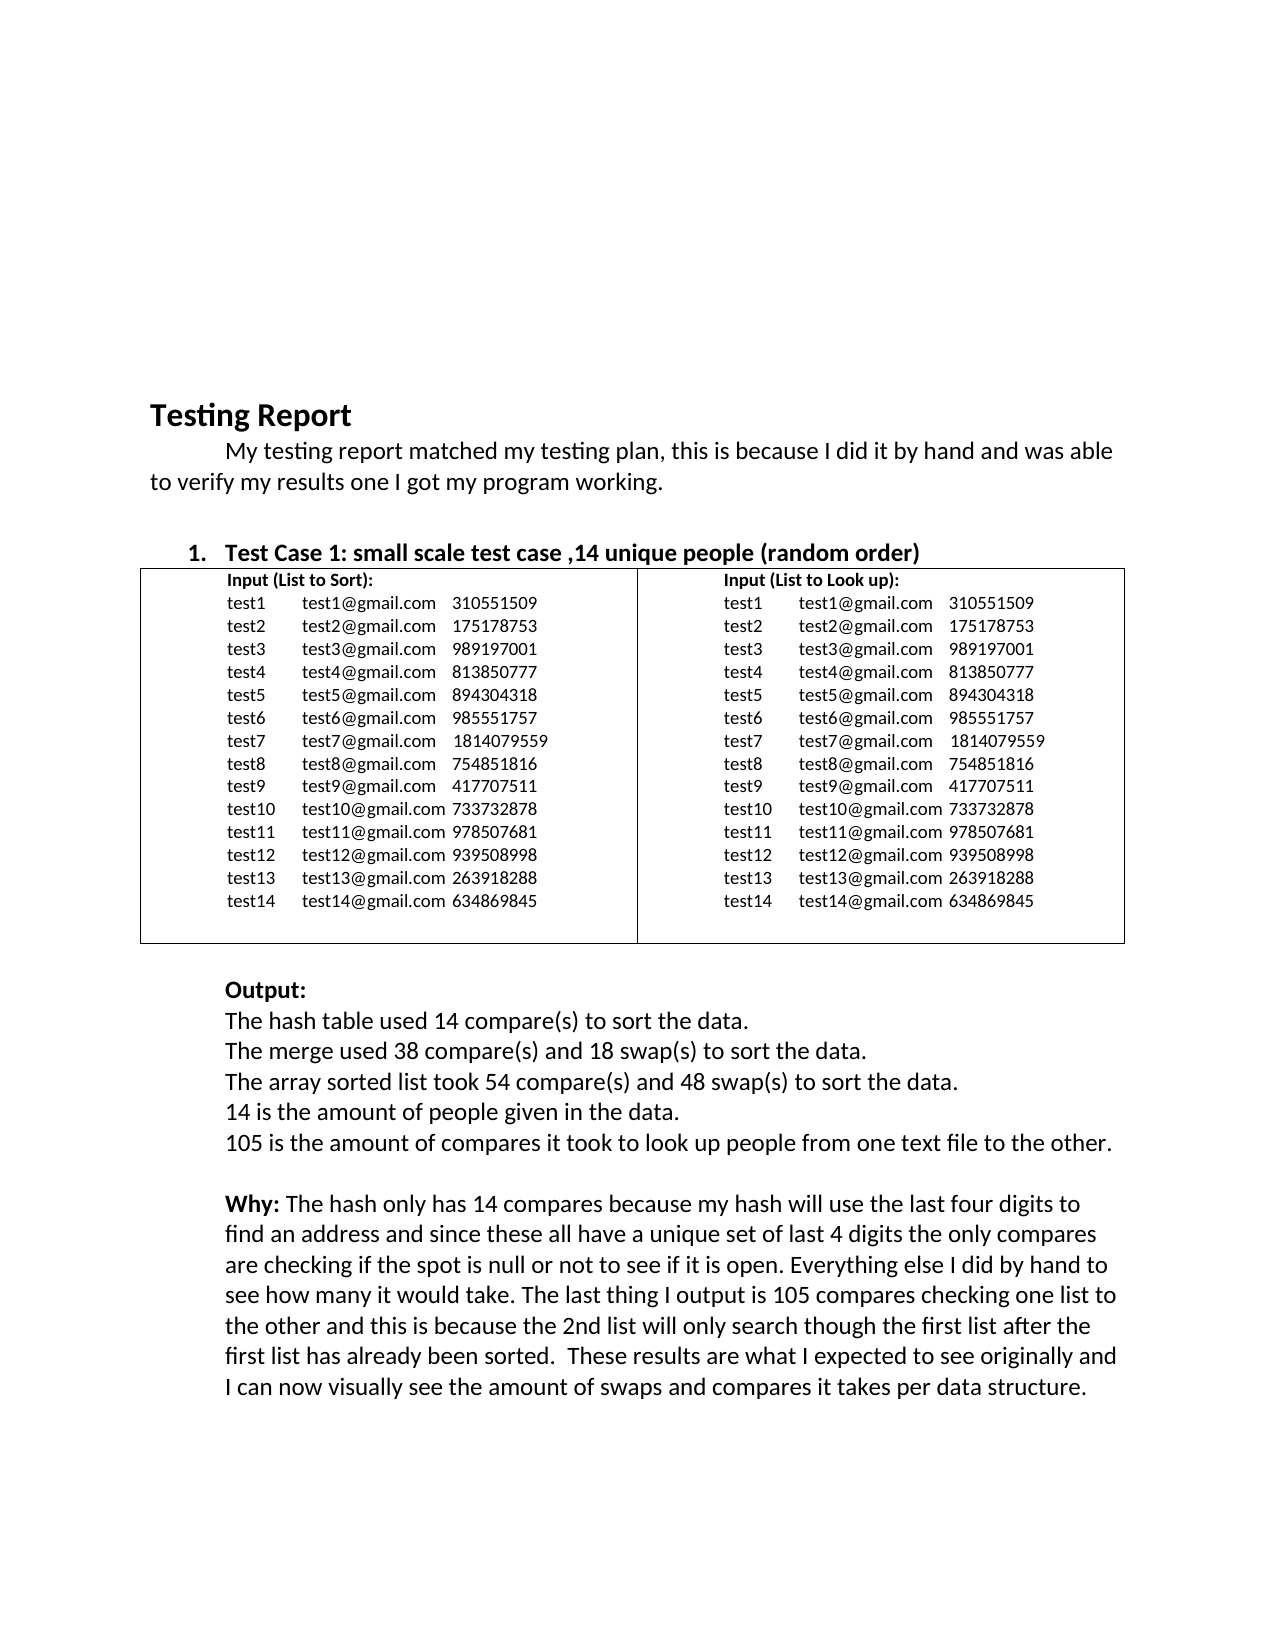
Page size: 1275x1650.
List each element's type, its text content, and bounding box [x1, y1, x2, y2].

text The hash table used 14 compare(s) to sort the data. [150, 1005, 1125, 1035]
text The merge used 38 compare(s) and 18 swap(s) to sort the data. [150, 1035, 1125, 1066]
text 14 is the amount of people given in the data. [150, 1096, 1125, 1127]
text 105 is the amount of compares it took to look up people from one text file to the other. [150, 1127, 1125, 1157]
text Why: The hash only has 14 compares because my hash will use the last four digits to find an address and since these all have a unique set of last 4 digits the only compares are checking if the spot is null or not to see if it is open. Everything else I did by hand to see how many it would take. The last thing I output is 105 compares checking one list to the other and this is because the 2nd list will only search though the first list after the first list has already been sorted. These results are what I expected to see originally and I can now visually see the amount of swaps and compares it takes per data structure. [225, 1188, 1125, 1402]
list Output: [225, 974, 1125, 1005]
text Testing Report [150, 394, 1125, 435]
table_header Input (List to Sort): test1 test1@gmail.com 310551509 test2 test2@gmail.com 175178753 test3 test3@gmail.com 989197001 test4 test4@gmail.com 813850777 test5 test5@gmail.com 894304318 test6 test6@gmail.com 985551757 test7 test7@gmail.com 1814079559 test8 test8@gmail.com 754851816 test9 test9@gmail.com 417707511 test10 test10@gmail.com 733732878 test11 test11@gmail.com 978507681 test12 test12@gmail.com 939508998 test13 test13@gmail.com 263918288 test14 test14@gmail.com 634869845 [141, 569, 637, 943]
table_header Input (List to Look up): test1 test1@gmail.com 310551509 test2 test2@gmail.com 175178753 test3 test3@gmail.com 989197001 test4 test4@gmail.com 813850777 test5 test5@gmail.com 894304318 test6 test6@gmail.com 985551757 test7 test7@gmail.com 1814079559 test8 test8@gmail.com 754851816 test9 test9@gmail.com 417707511 test10 test10@gmail.com 733732878 test11 test11@gmail.com 978507681 test12 test12@gmail.com 939508998 test13 test13@gmail.com 263918288 test14 test14@gmail.com 634869845 [638, 569, 1124, 943]
text My testing report matched my testing plan, this is because I did it by hand and was able to verify my results one I got my program working. [150, 435, 1125, 496]
list Test Case 1: small scale test case ,14 unique people (random order) [187, 537, 1125, 567]
text The array sorted list took 54 compare(s) and 48 swap(s) to sort the data. [150, 1066, 1125, 1096]
